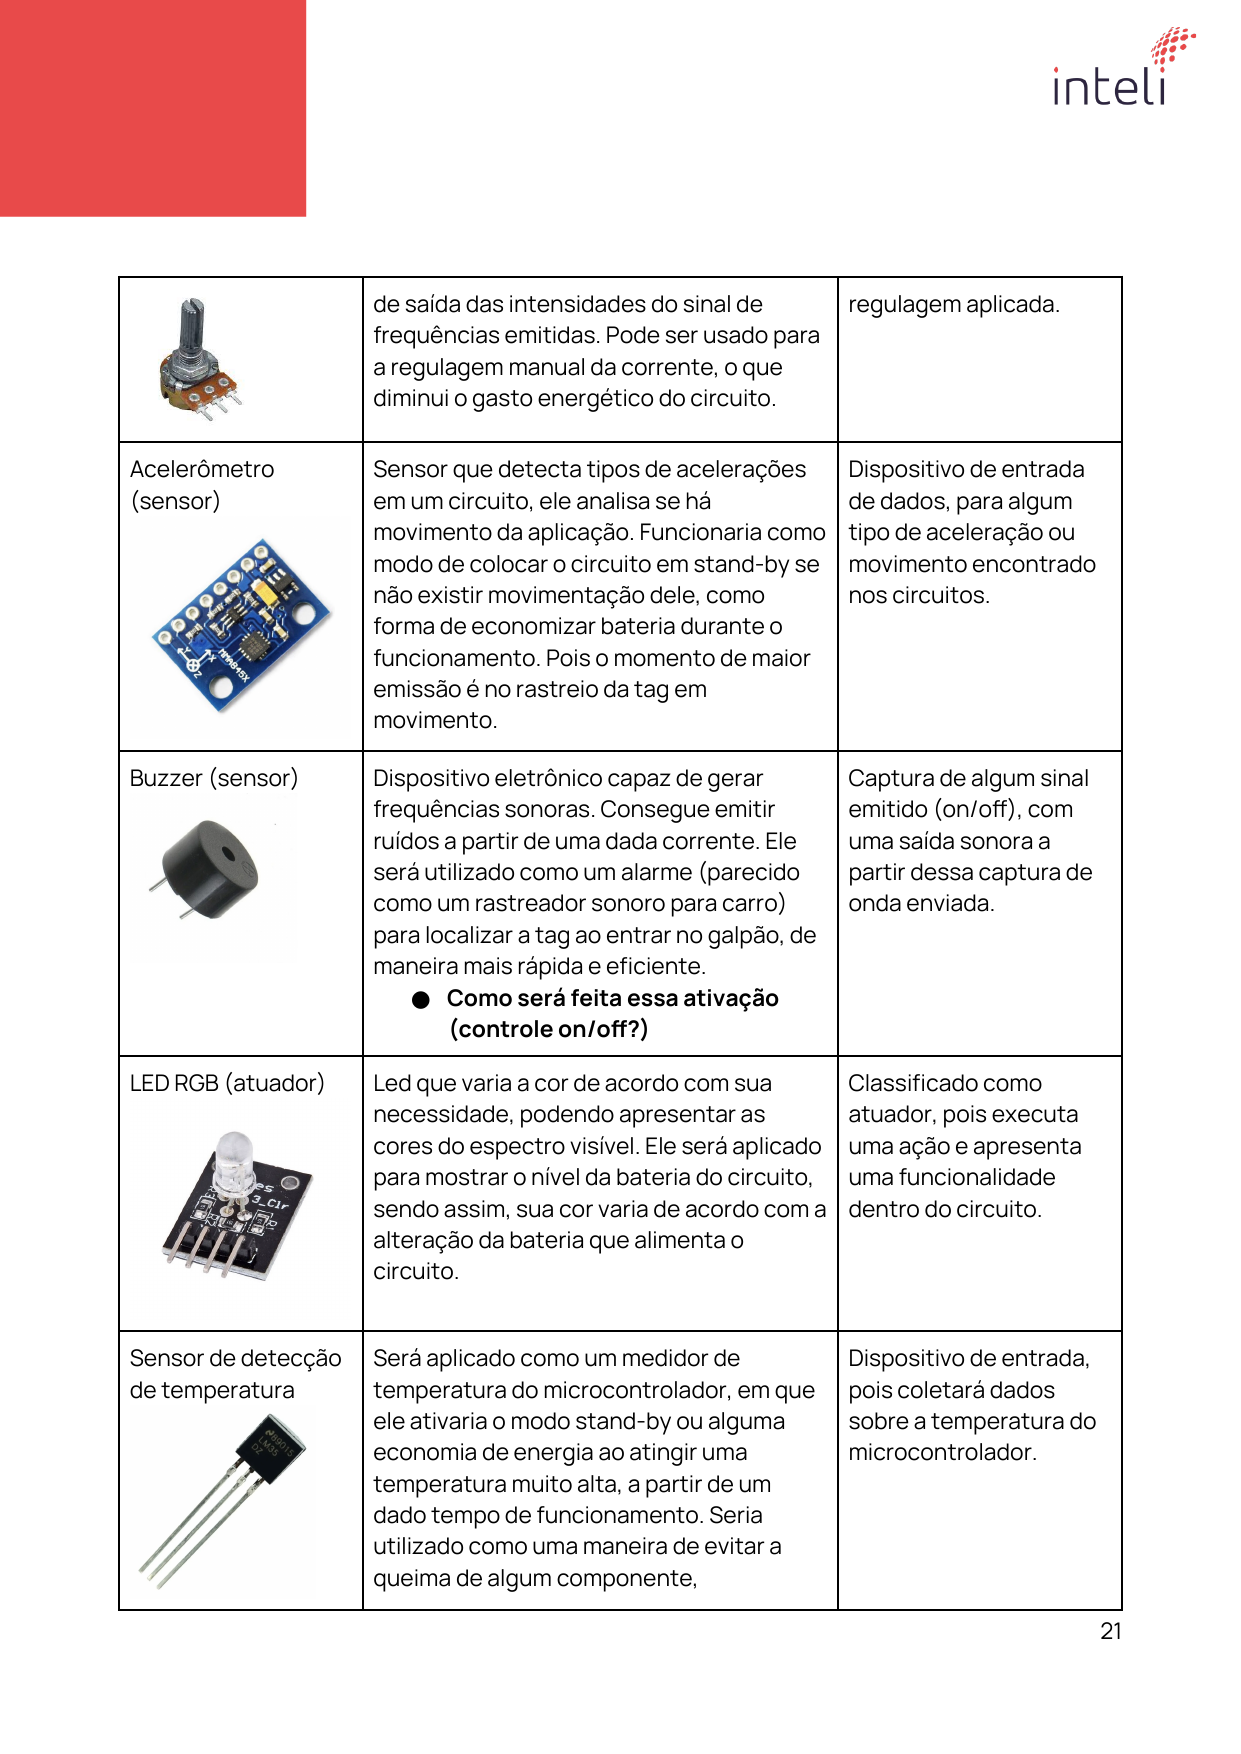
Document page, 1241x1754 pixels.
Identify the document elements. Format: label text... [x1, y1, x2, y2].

picture [1054, 27, 1197, 105]
table_cell Acelerômetro (sensor) [120, 443, 362, 749]
table_cell Led que varia a cor de acordo com sua necessidade, podendo apresentar as cores do espectro visível. Ele será aplicado para mostrar o nível da bateria do circuito, sendo assim, sua cor varia de acordo com a alteração da bateria que alimenta o circuito. [364, 1057, 837, 1330]
table_cell Sensor que detecta tipos de acelerações em um circuito, ele analisa se há movimento da aplicação. Funcionaria como modo de colocar o circuito em stand-by se não existir movimentação dele, como forma de economizar bateria durante o funcionamento. Pois o momento de maior emissão é no rastreio da tag em movimento. [364, 443, 837, 749]
picture [129, 1098, 352, 1320]
picture [129, 516, 352, 739]
table_cell Captura de algum sinal emitido (on/off), com uma saída sonora a partir dessa captura de onda enviada. [839, 752, 1121, 1054]
table_cell Classificado como atuador, pois executa uma ação e apresenta uma funcionalidade dentro do circuito. [839, 1057, 1121, 1330]
table_cell Buzzer (sensor) [120, 752, 362, 1054]
table_cell Dispositivo de entrada de dados, para algum tipo de aceleração ou movimento encontrado nos circuitos. [839, 443, 1121, 749]
table_cell Dispositivo de entrada, pois coletará dados sobre a temperatura do microcontrolador. [839, 1332, 1121, 1609]
picture [129, 793, 298, 963]
table_cell Sensor de detecção de temperatura [120, 1332, 362, 1609]
table_cell Dispositivo eletrônico capaz de gerar frequências sonoras. Consegue emitir ruídos a partir de uma dada corrente. Ele será utilizado como um alarme (parecido como um rastreador sonoro para carro) para localizar a tag ao entrar no galpão, de maneira mais rápida e eficiente. Como será feita essa ativação (controle on/off?) [364, 752, 837, 1054]
picture [129, 288, 264, 431]
picture [0, 0, 307, 217]
table_cell LED RGB (atuador) [120, 1057, 362, 1330]
table_cell Utilizado como atuador por executar uma ação na solução. Ele vai emitir uma saída em relação à regulagem aplicada. [839, 278, 1121, 441]
table_cell Potenciômetro (atuador) [120, 278, 362, 441]
picture [129, 1405, 316, 1599]
